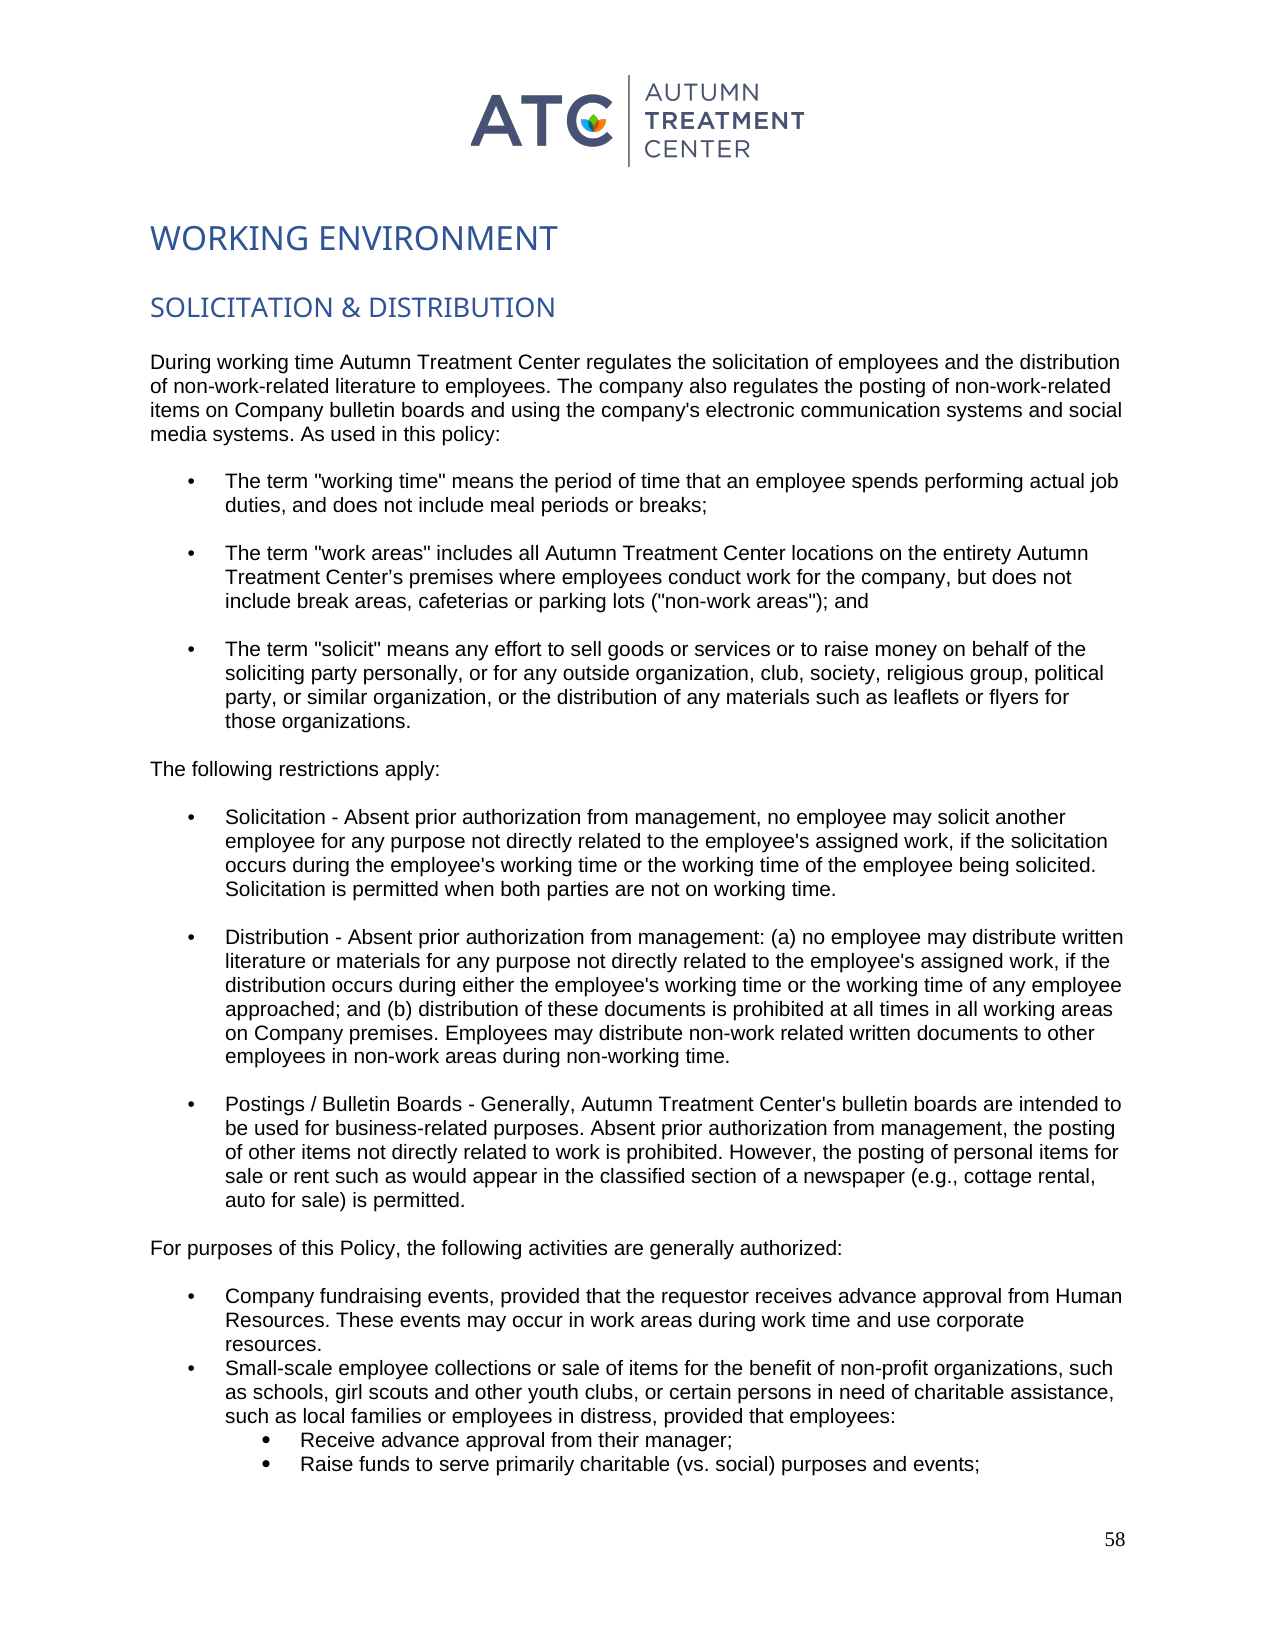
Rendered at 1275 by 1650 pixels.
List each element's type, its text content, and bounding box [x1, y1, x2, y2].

list The term "solicit" means any effort to sell goods or services or to raise money on behalf of the soliciting party personally, or for any outside organization, club, society, religious group, political party, or similar organization, or the distribution of any materials such as leaflets or flyers for those organizations. [187, 637, 1125, 733]
list The term "work areas" includes all Autumn Treatment Center locations on the entirety Autumn Treatment Center’s premises where employees conduct work for the company, but does not include break areas, cafeterias or parking lots ("non-work areas"); and [187, 541, 1125, 613]
text During working time Autumn Treatment Center regulates the solicitation of employees and the distribution of non-work-related literature to employees. The company also regulates the posting of non-work-related items on Company bulletin boards and using the company's electronic communication systems and social media systems. As used in this policy: [150, 349, 1125, 445]
list Receive advance approval from their manager; [262, 1428, 1125, 1452]
picture [470, 75, 805, 167]
subtitle WORKING ENVIRONMENT [150, 215, 1125, 261]
list Distribution - Absent prior authorization from management: (a) no employee may distribute written literature or materials for any purpose not directly related to the employee's assigned work, if the distribution occurs during either the employee's working time or the working time of any employee approached; and (b) distribution of these documents is prohibited at all times in all working areas on Company premises. Employees may distribute non-work related written documents to other employees in non-work areas during non-working time. [187, 924, 1125, 1068]
subtitle SOLICITATION & DISTRIBUTION [150, 289, 1125, 326]
list Small-scale employee collections or sale of items for the benefit of non-profit organizations, such as schools, girl scouts and other youth clubs, or certain persons in need of charitable assistance, such as local families or employees in distress, provided that employees: [187, 1356, 1125, 1428]
list The term "working time" means the period of time that an employee spends performing actual job duties, and does not include meal periods or breaks; [187, 469, 1125, 517]
text For purposes of this Policy, the following activities are generally authorized: [150, 1236, 1125, 1260]
list Company fundraising events, provided that the requestor receives advance approval from Human Resources. These events may occur in work areas during work time and use corporate resources. [187, 1284, 1125, 1356]
list Raise funds to serve primarily charitable (vs. social) purposes and events; [262, 1452, 1125, 1476]
text The following restrictions apply: [150, 757, 1125, 781]
list Postings / Bulletin Boards - Generally, Autumn Treatment Center's bulletin boards are intended to be used for business-related purposes. Absent prior authorization from management, the posting of other items not directly related to work is prohibited. However, the posting of personal items for sale or rent such as would appear in the classified section of a newspaper (e.g., cottage rental, auto for sale) is permitted. [187, 1092, 1125, 1212]
list Solicitation - Absent prior authorization from management, no employee may solicit another employee for any purpose not directly related to the employee's assigned work, if the solicitation occurs during the employee's working time or the working time of the employee being solicited. Solicitation is permitted when both parties are not on working time. [187, 805, 1125, 901]
